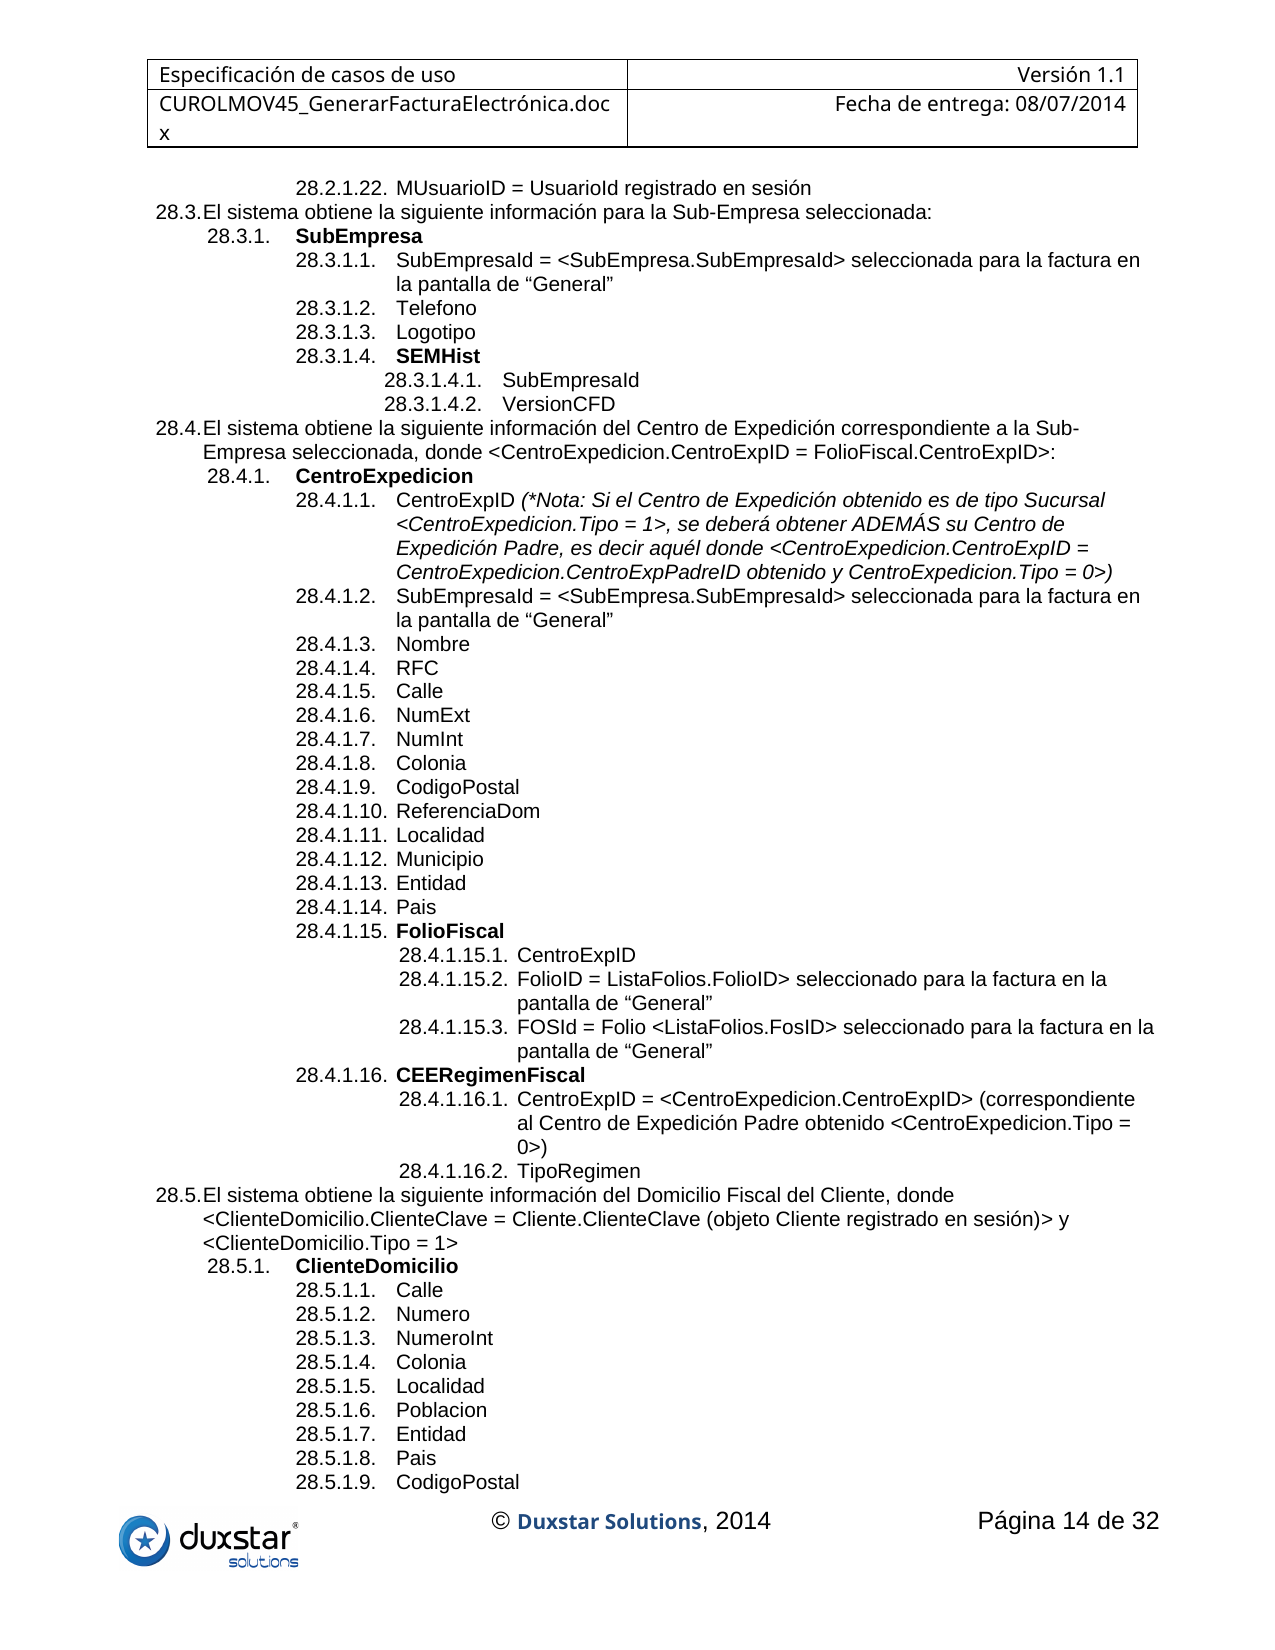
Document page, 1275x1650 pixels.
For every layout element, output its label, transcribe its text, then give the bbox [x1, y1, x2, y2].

list SubEmpresaId [384, 368, 1157, 392]
list Pais [295, 1446, 1157, 1470]
picture [118, 1506, 299, 1571]
list CodigoPostal [295, 1470, 1157, 1494]
list Numero [295, 1302, 1157, 1326]
list RFC [295, 655, 1157, 679]
list Pais [295, 895, 1157, 919]
list CentroExpID [399, 943, 1157, 967]
list Calle [295, 1278, 1157, 1302]
list El sistema obtiene la siguiente información del Centro de Expedición correspondiente a la Sub-Empresa seleccionada, donde <CentroExpedicion.CentroExpID = FolioFiscal.CentroExpID>: [155, 416, 1157, 464]
list Poblacion [295, 1398, 1157, 1422]
list Entidad [295, 871, 1157, 895]
list Colonia [295, 751, 1157, 775]
list MUsuarioID = UsuarioId registrado en sesión [295, 176, 1157, 200]
list Colonia [295, 1350, 1157, 1374]
list Logotipo [295, 320, 1157, 344]
list SEMHist [295, 344, 1157, 368]
list NumExt [295, 703, 1157, 727]
list FolioID = ListaFolios.FolioID> seleccionado para la factura en la pantalla de “General” [399, 967, 1157, 1015]
list VersionCFD [384, 392, 1157, 416]
list CentroExpedicion [207, 464, 1157, 488]
list CEERegimenFiscal [295, 1063, 1157, 1087]
list Nombre [295, 631, 1157, 655]
list Entidad [295, 1422, 1157, 1446]
list Calle [295, 679, 1157, 703]
list FOSId = Folio <ListaFolios.FosID> seleccionado para la factura en la pantalla de “General” [399, 1015, 1157, 1063]
list Municipio [295, 847, 1157, 871]
list Localidad [295, 1374, 1157, 1398]
list ReferenciaDom [295, 799, 1157, 823]
list ClienteDomicilio [207, 1254, 1157, 1278]
list SubEmpresa [207, 224, 1157, 248]
list SubEmpresaId = <SubEmpresa.SubEmpresaId> seleccionada para la factura en la pantalla de “General” [295, 583, 1157, 631]
list CodigoPostal [295, 775, 1157, 799]
list SubEmpresaId = <SubEmpresa.SubEmpresaId> seleccionada para la factura en la pantalla de “General” [295, 248, 1157, 296]
list El sistema obtiene la siguiente información para la Sub-Empresa seleccionada: [155, 200, 1157, 224]
list Telefono [295, 296, 1157, 320]
list El sistema obtiene la siguiente información del Domicilio Fiscal del Cliente, donde <ClienteDomicilio.ClienteClave = Cliente.ClienteClave (objeto Cliente registrado en sesión)> y <ClienteDomicilio.Tipo = 1> [155, 1182, 1157, 1254]
list Localidad [295, 823, 1157, 847]
list NumeroInt [295, 1326, 1157, 1350]
list CentroExpID = <CentroExpedicion.CentroExpID> (correspondiente al Centro de Expedición Padre obtenido <CentroExpedicion.Tipo = 0>) [399, 1087, 1157, 1158]
list TipoRegimen [399, 1158, 1157, 1182]
list NumInt [295, 727, 1157, 751]
list CentroExpID (*Nota: Si el Centro de Expedición obtenido es de tipo Sucursal <CentroExpedicion.Tipo = 1>, se deberá obtener ADEMÁS su Centro de Expedición Padre, es decir aquél donde <CentroExpedicion.CentroExpID = CentroExpedicion.CentroExpPadreID obtenido y CentroExpedicion.Tipo = 0>) [295, 488, 1157, 583]
list FolioFiscal [295, 919, 1157, 943]
